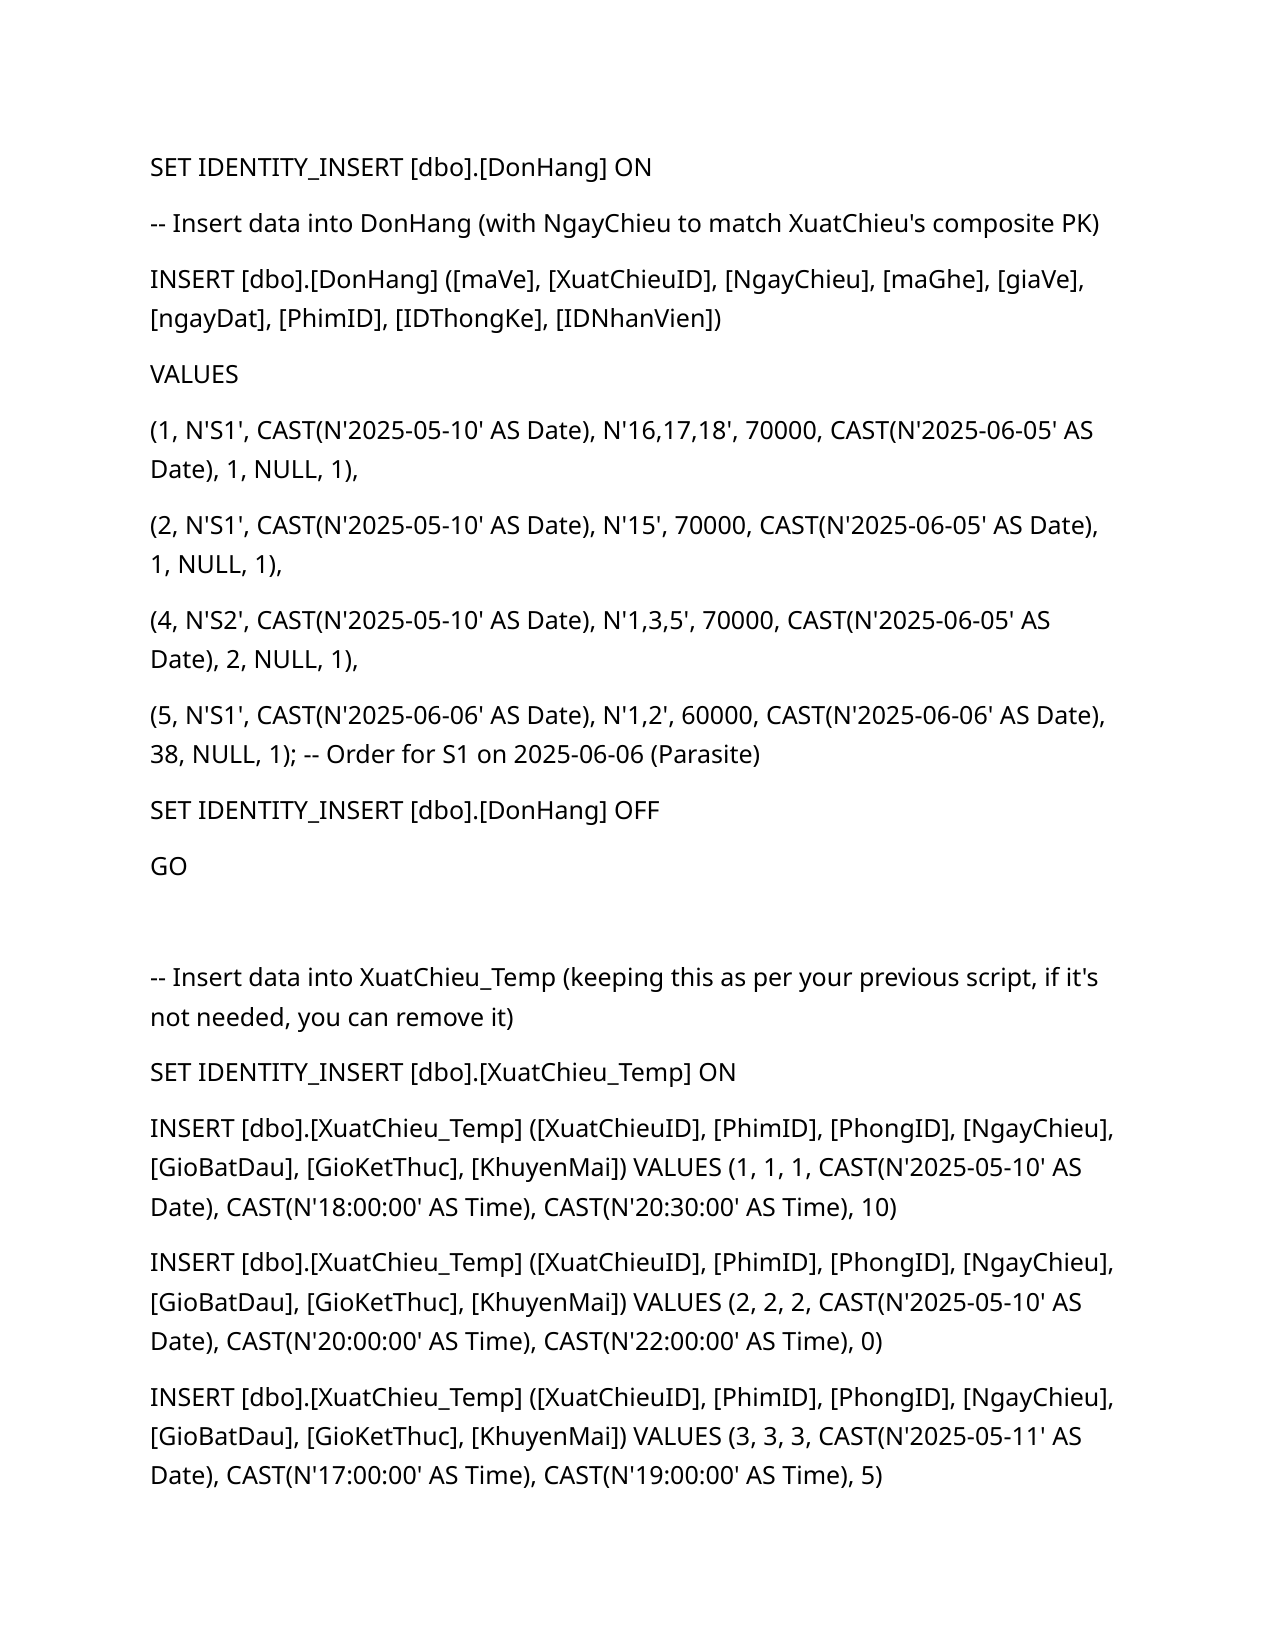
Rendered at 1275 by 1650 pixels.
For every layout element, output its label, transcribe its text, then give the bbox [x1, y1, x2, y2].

text SET IDENTITY_INSERT [dbo].[DonHang] OFF [150, 792, 1125, 827]
text (4, N'S2', CAST(N'2025-05-10' AS Date), N'1,3,5', 70000, CAST(N'2025-06-05' AS Date), 2, NULL, 1), [150, 602, 1125, 676]
text INSERT [dbo].[DonHang] ([maVe], [XuatChieuID], [NgayChieu], [maGhe], [giaVe], [ngayDat], [PhimID], [IDThongKe], [IDNhanVien]) [150, 262, 1125, 335]
text INSERT [dbo].[XuatChieu_Temp] ([XuatChieuID], [PhimID], [PhongID], [NgayChieu], [GioBatDau], [GioKetThuc], [KhuyenMai]) VALUES (3, 3, 3, CAST(N'2025-05-11' AS Date), CAST(N'17:00:00' AS Time), CAST(N'19:00:00' AS Time), 5) [150, 1379, 1125, 1492]
text (5, N'S1', CAST(N'2025-06-06' AS Date), N'1,2', 60000, CAST(N'2025-06-06' AS Date), 38, NULL, 1); -- Order for S1 on 2025-06-06 (Parasite) [150, 697, 1125, 771]
text VALUES [150, 357, 1125, 391]
text (2, N'S1', CAST(N'2025-05-10' AS Date), N'15', 70000, CAST(N'2025-06-05' AS Date), 1, NULL, 1), [150, 507, 1125, 581]
text SET IDENTITY_INSERT [dbo].[DonHang] ON [150, 150, 1125, 184]
text -- Insert data into XuatChieu_Temp (keeping this as per your previous script, if it's not needed, you can remove it) [150, 960, 1125, 1033]
text -- Insert data into DonHang (with NgayChieu to match XuatChieu's composite PK) [150, 206, 1125, 240]
text INSERT [dbo].[XuatChieu_Temp] ([XuatChieuID], [PhimID], [PhongID], [NgayChieu], [GioBatDau], [GioKetThuc], [KhuyenMai]) VALUES (1, 1, 1, CAST(N'2025-05-10' AS Date), CAST(N'18:00:00' AS Time), CAST(N'20:30:00' AS Time), 10) [150, 1111, 1125, 1223]
text (1, N'S1', CAST(N'2025-05-10' AS Date), N'16,17,18', 70000, CAST(N'2025-06-05' AS Date), 1, NULL, 1), [150, 412, 1125, 486]
text SET IDENTITY_INSERT [dbo].[XuatChieu_Temp] ON [150, 1055, 1125, 1089]
text GO [150, 848, 1125, 882]
text INSERT [dbo].[XuatChieu_Temp] ([XuatChieuID], [PhimID], [PhongID], [NgayChieu], [GioBatDau], [GioKetThuc], [KhuyenMai]) VALUES (2, 2, 2, CAST(N'2025-05-10' AS Date), CAST(N'20:00:00' AS Time), CAST(N'22:00:00' AS Time), 0) [150, 1245, 1125, 1357]
